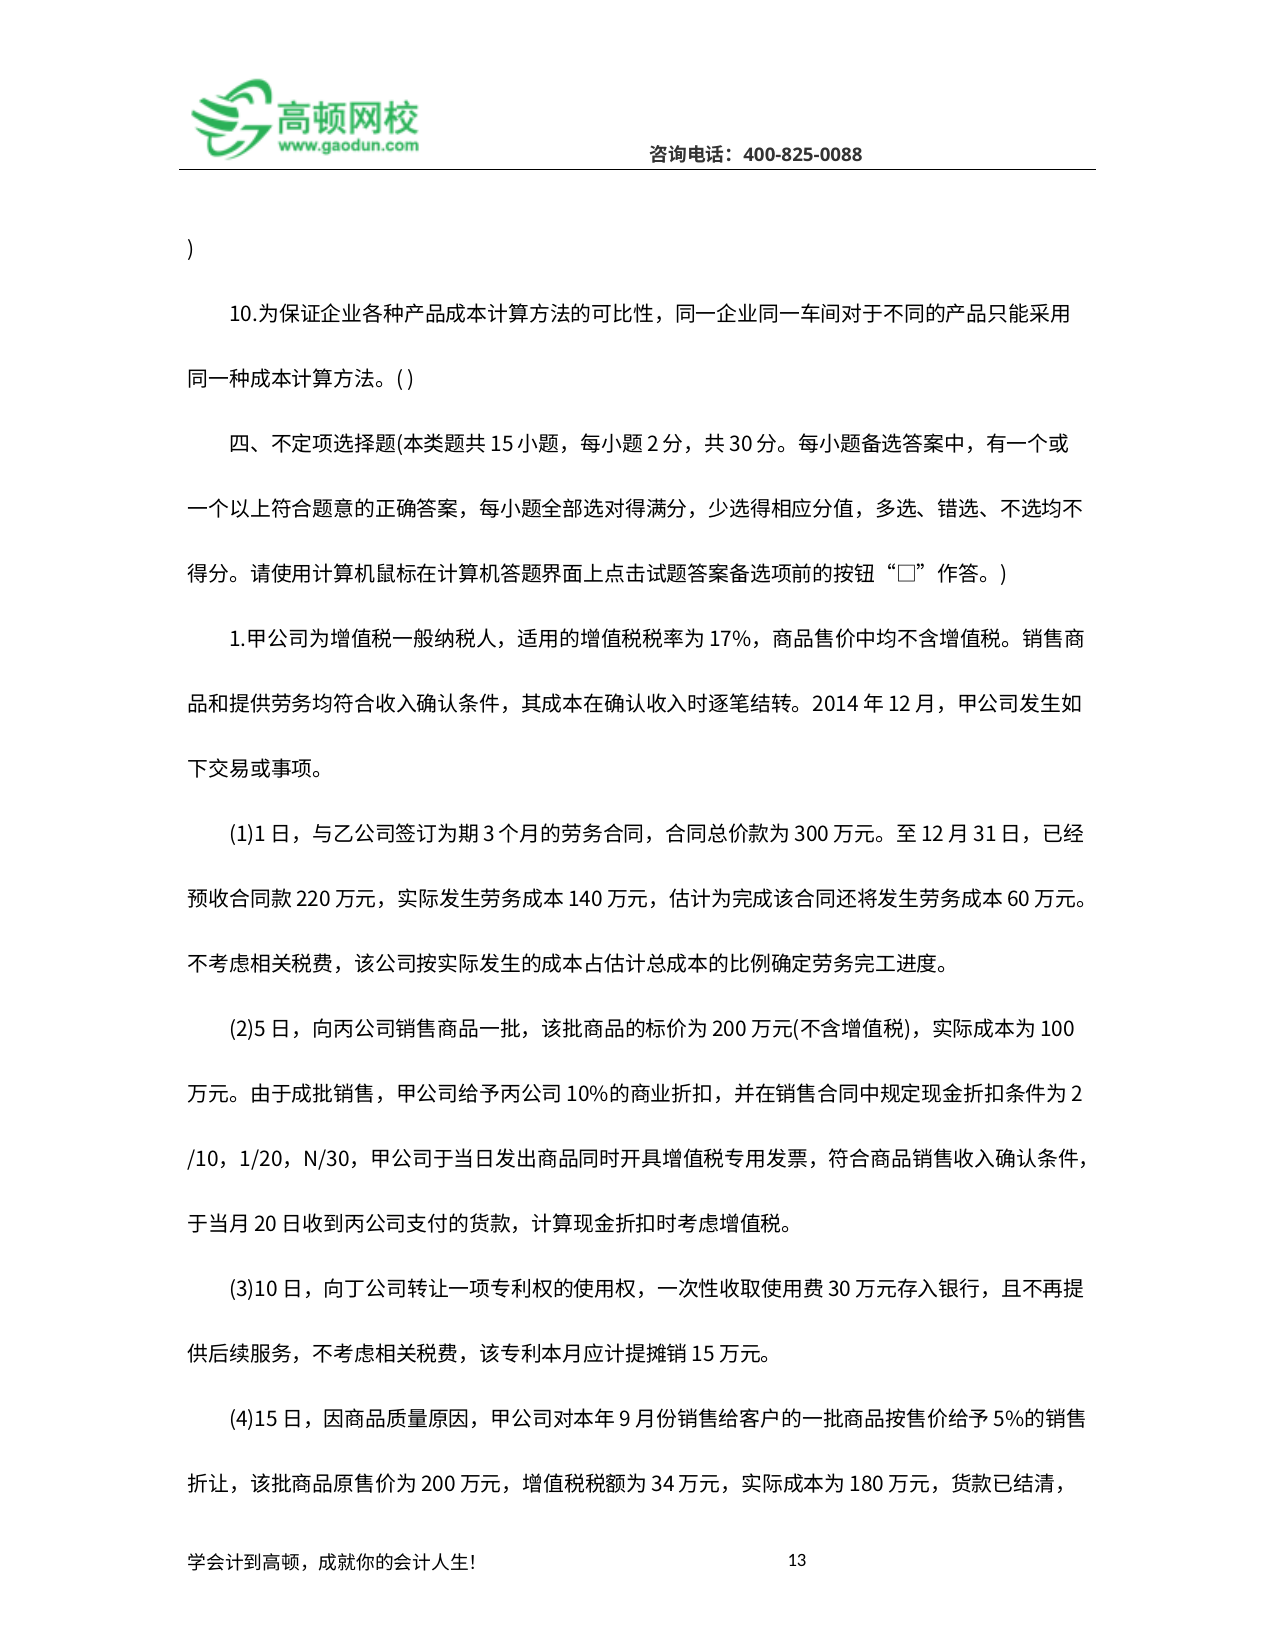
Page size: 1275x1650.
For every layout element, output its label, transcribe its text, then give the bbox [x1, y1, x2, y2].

text (2)5日，向丙公司销售商品一批，该批商品的标价为200万元(不含增值税)，实际成本为100万元。由于成批销售，甲公司给予丙公司10%的商业折扣，并在销售合同中规定现金折扣条件为2/10，1/20，N/30，甲公司于当日发出商品同时开具增值税专用发票，符合商品销售收入确认条件，于当月20日收到丙公司支付的货款，计算现金折扣时考虑增值税。 [187, 1000, 1087, 1260]
text (1)1日，与乙公司签订为期3个月的劳务合同，合同总价款为300万元。至12月31日，已经预收合同款220万元，实际发生劳务成本140万元，估计为完成该合同还将发生劳务成本60万元。不考虑相关税费，该公司按实际发生的成本占估计总成本的比例确定劳务完工进度。 [187, 805, 1087, 1000]
text (3)10日，向丁公司转让一项专利权的使用权，一次性收取使用费30万元存入银行，且不再提供后续服务，不考虑相关税费，该专利本月应计提摊销15万元。 [187, 1260, 1087, 1390]
text (4)15日，因商品质量原因，甲公司对本年9月份销售给客户的一批商品按售价给予5%的销售折让，该批商品原售价为200万元，增值税税额为34万元，实际成本为180万元，货款已结清，经认定，甲公司同意给予折让并开具红字增值税专用发票，以银行存款退还折让款。 [187, 1390, 1087, 1520]
text 四、不定项选择题(本类题共15小题，每小题2分，共30分。每小题备选答案中，有一个或一个以上符合题意的正确答案，每小题全部选对得满分，少选得相应分值，多选、错选、不选均不得分。请使用计算机鼠标在计算机答题界面上点击试题答案备选项前的按钮“□”作答。) [187, 415, 1087, 610]
text 10.为保证企业各种产品成本计算方法的可比性，同一企业同一车间对于不同的产品只能采用同一种成本计算方法。( ) [187, 285, 1087, 415]
picture [187, 77, 430, 162]
text 1.甲公司为增值税一般纳税人，适用的增值税税率为17%，商品售价中均不含增值税。销售商品和提供劳务均符合收入确认条件，其成本在确认收入时逐笔结转。2014年12月，甲公司发生如下交易或事项。 [187, 610, 1087, 805]
text 9.固定资产盘盈应先按重置成本记入“待处理财产损溢”科目，经批准后再转入营业外收入。( ) [187, 220, 1087, 285]
